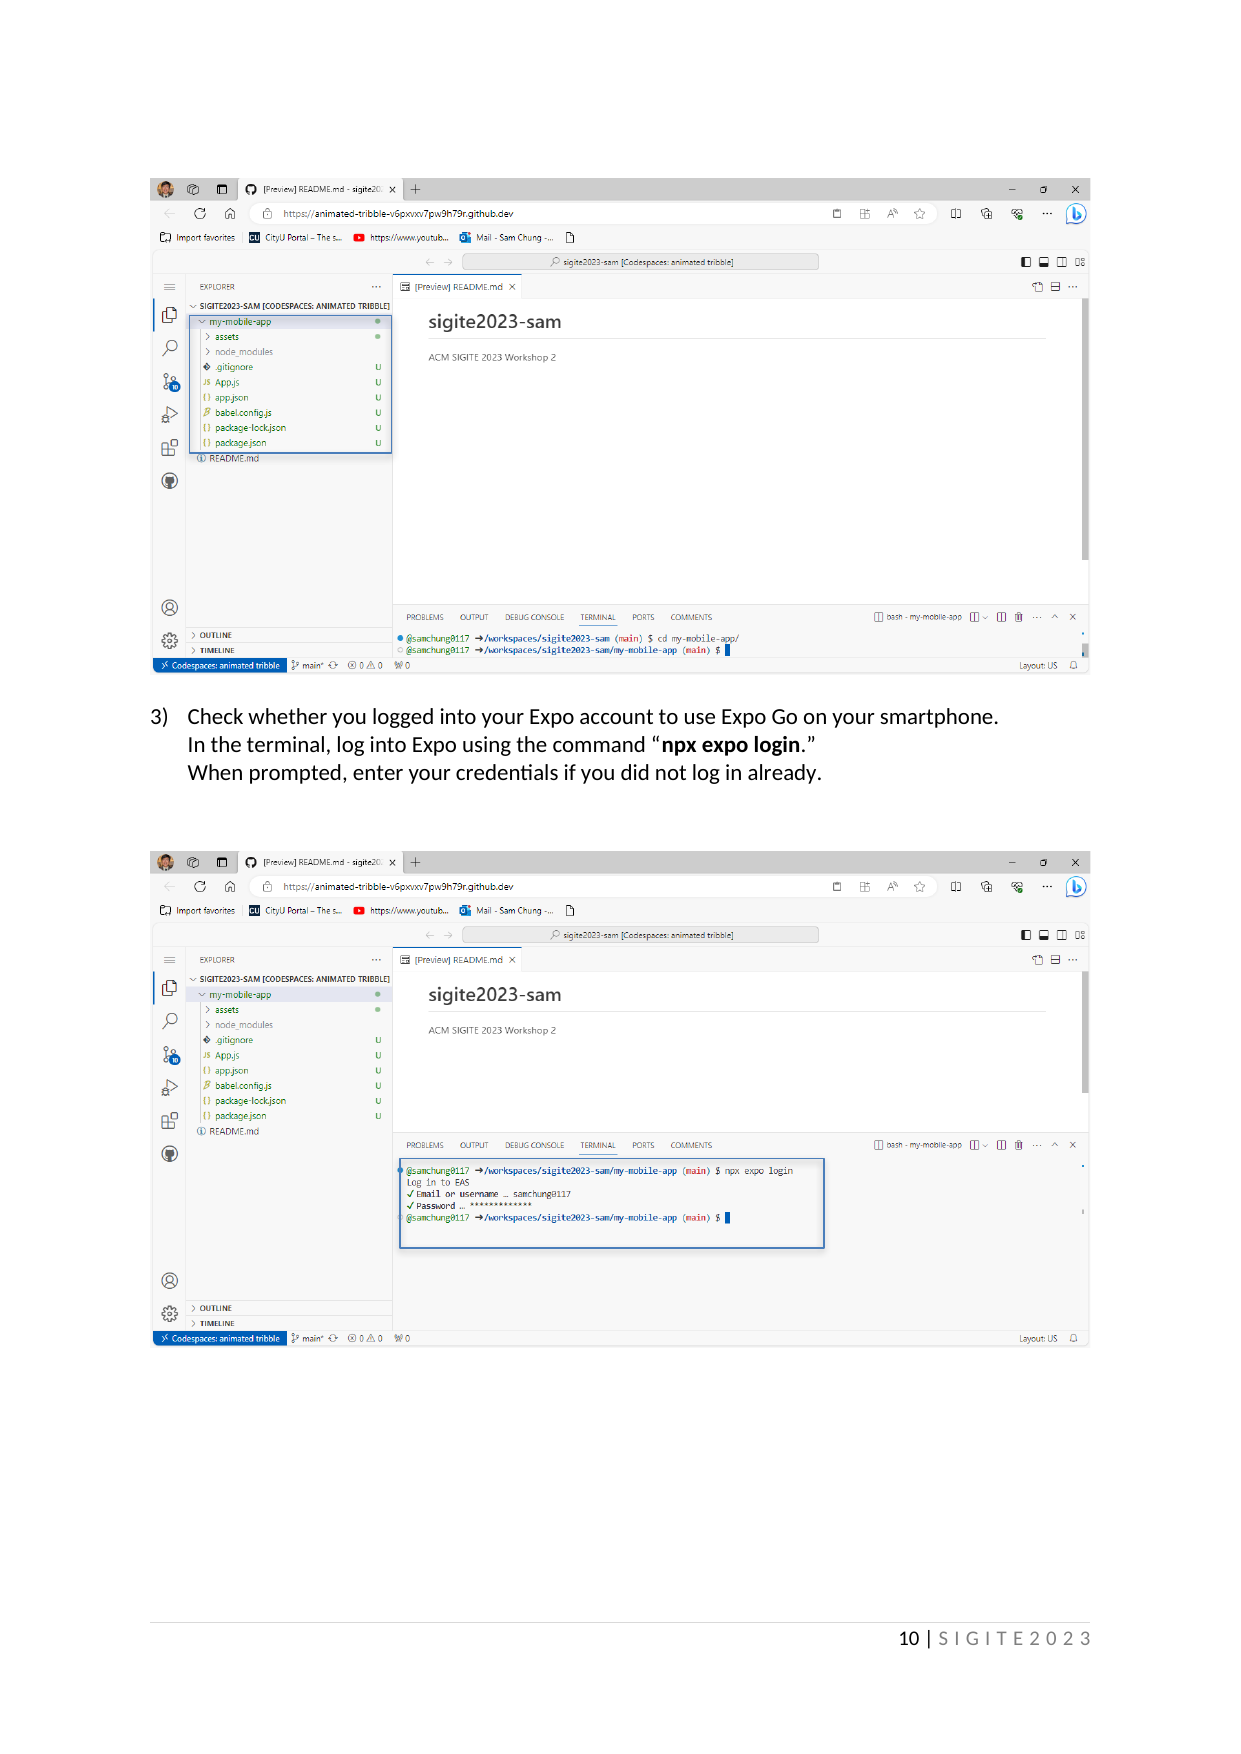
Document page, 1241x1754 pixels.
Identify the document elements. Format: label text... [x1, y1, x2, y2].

picture [150, 851, 1091, 1348]
picture [150, 178, 1091, 675]
list Check whether you logged into your Expo account to use Expo Go on your smartphone. In the terminal, log into Expo using the command “npx expo login.” When prompted, enter your credentials if you did not log in already. [150, 702, 1090, 787]
